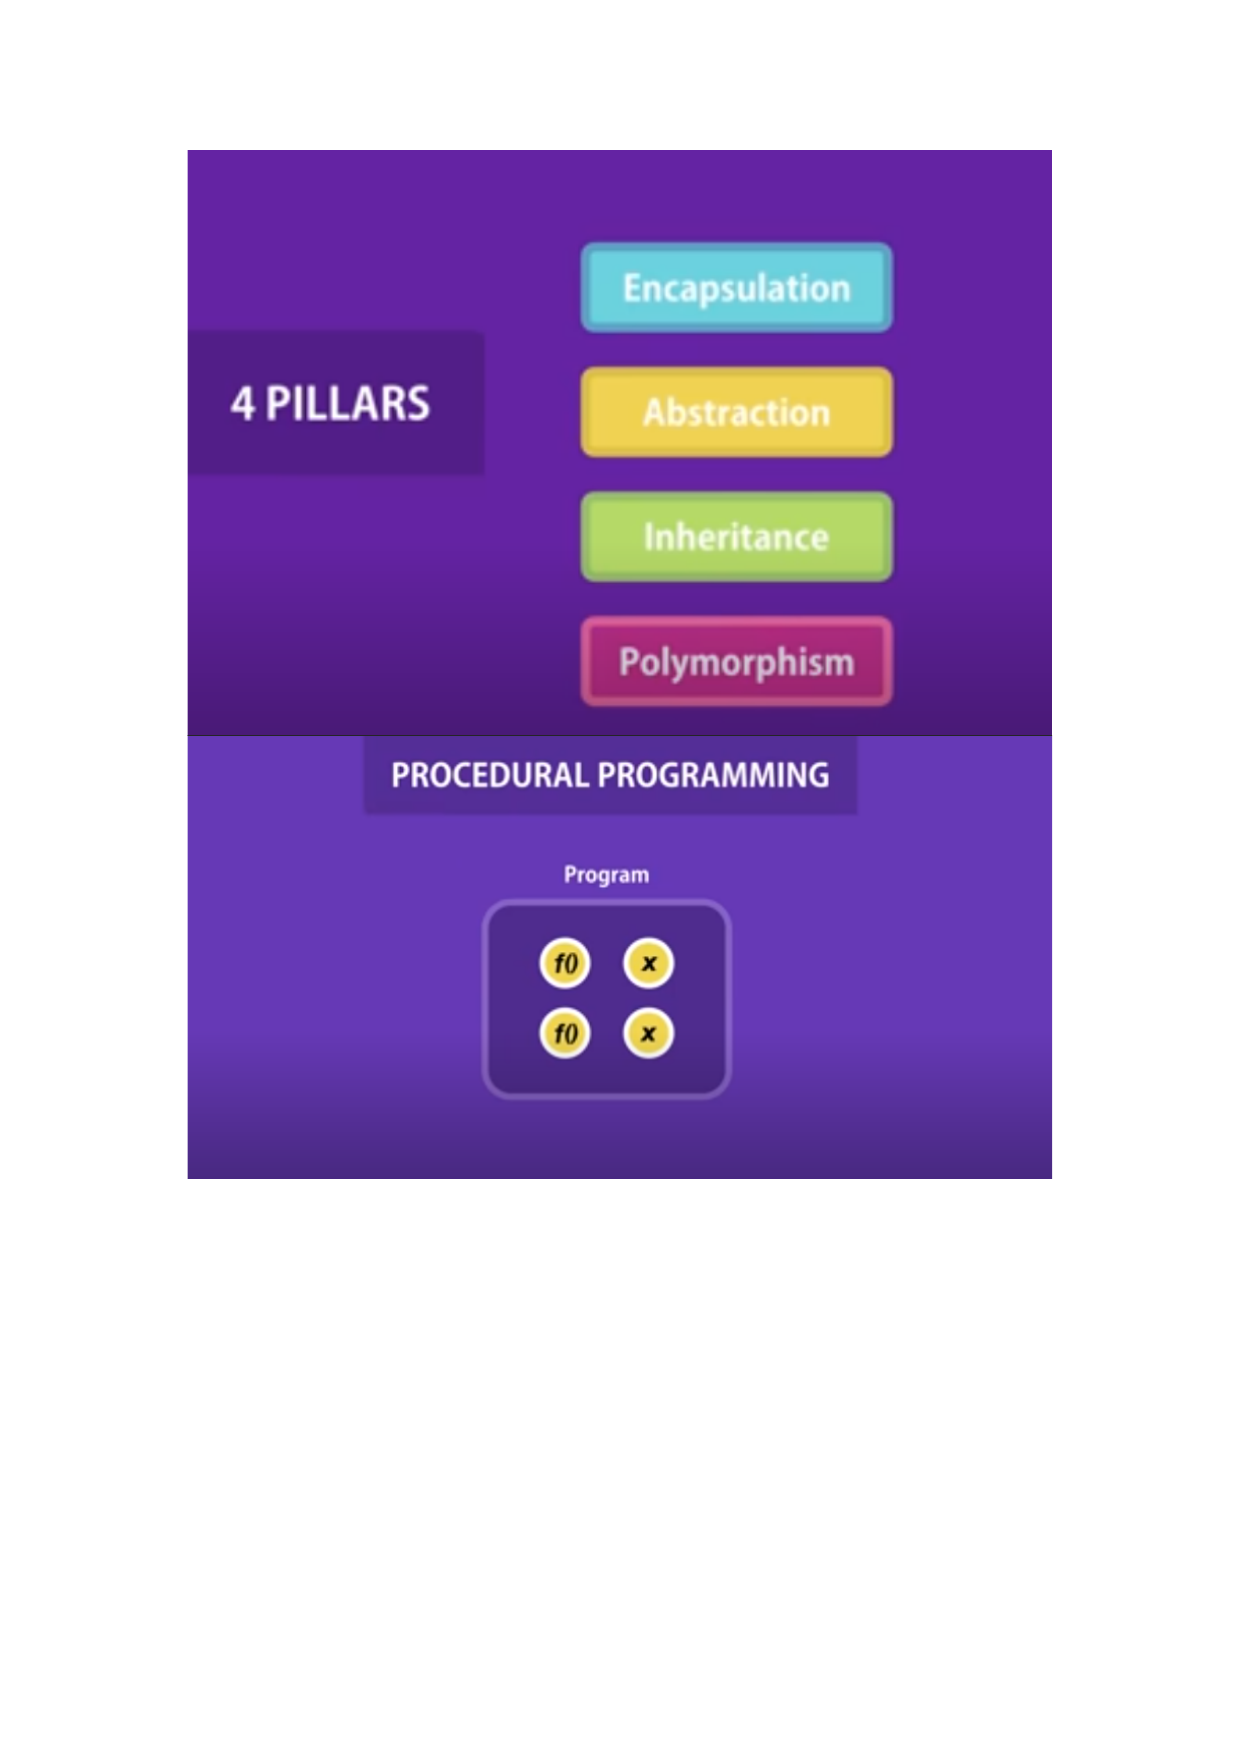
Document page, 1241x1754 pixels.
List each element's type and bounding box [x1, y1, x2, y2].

picture [187, 150, 1053, 1179]
